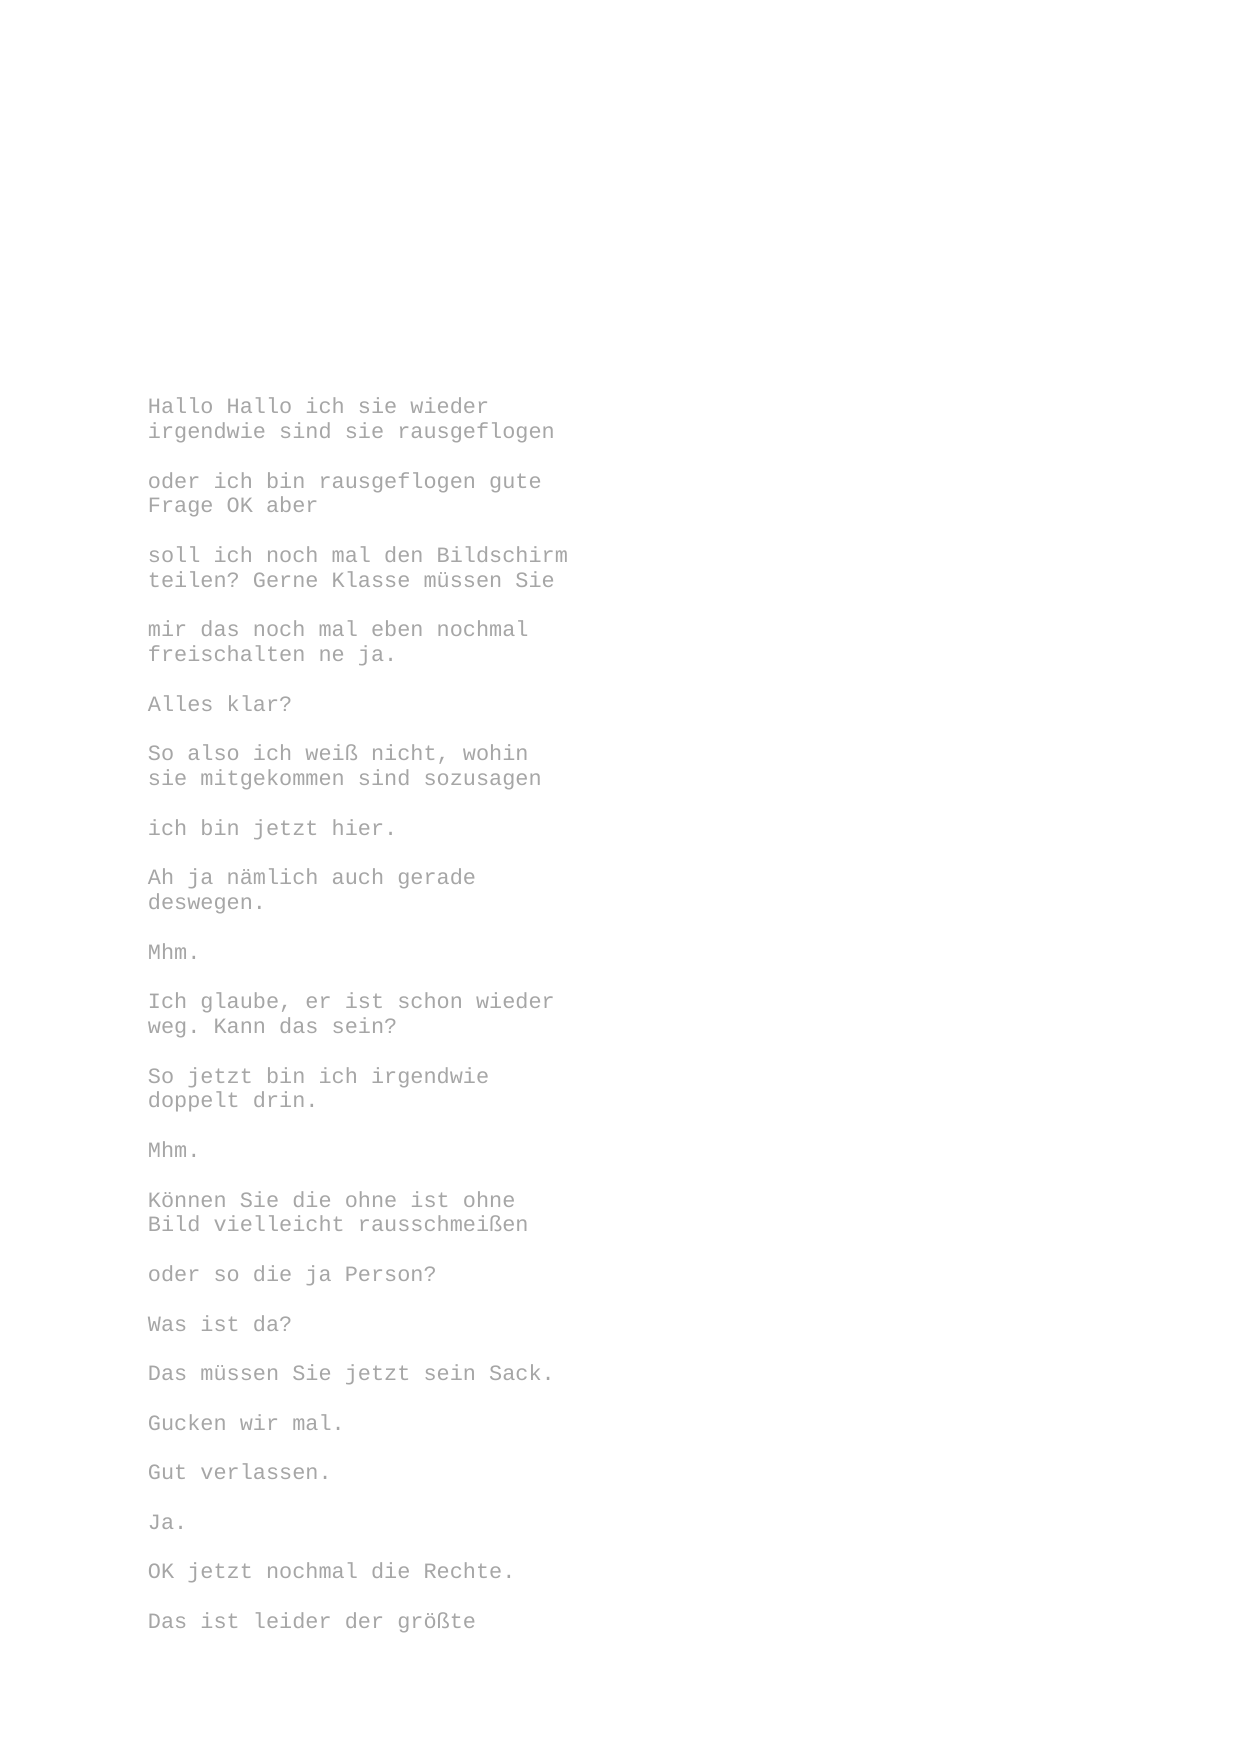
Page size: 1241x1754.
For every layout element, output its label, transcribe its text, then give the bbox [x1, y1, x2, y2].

text doppelt drin. [148, 1090, 1093, 1114]
text sie mitgekommen sind sozusagen [148, 767, 1093, 792]
text Ah ja nämlich auch gerade [148, 867, 1093, 891]
text Mhm. [148, 941, 1093, 966]
text teilen? Gerne Klasse müssen Sie [148, 569, 1093, 594]
text mir das noch mal eben nochmal [148, 619, 1093, 643]
text So also ich weiß nicht, wohin [148, 743, 1093, 767]
text weg. Kann das sein? [148, 1015, 1093, 1040]
text Alles klar? [148, 693, 1093, 718]
text Das müssen Sie jetzt sein Sack. [148, 1362, 1093, 1387]
text freischalten ne ja. [148, 643, 1093, 668]
text Gut verlassen. [148, 1462, 1093, 1486]
text deswegen. [148, 891, 1093, 916]
text OK jetzt nochmal die Rechte. [148, 1561, 1093, 1586]
text irgendwie sind sie rausgeflogen [148, 420, 1093, 445]
text So jetzt bin ich irgendwie [148, 1065, 1093, 1090]
text Das ist leider der größte [148, 1610, 1093, 1635]
text Was ist da? [148, 1313, 1093, 1338]
text Frage OK aber [148, 495, 1093, 519]
text ich bin jetzt hier. [148, 817, 1093, 842]
text soll ich noch mal den Bildschirm [148, 544, 1093, 569]
text Bild vielleicht rausschmeißen [148, 1214, 1093, 1238]
text Können Sie die ohne ist ohne [148, 1189, 1093, 1214]
text oder ich bin rausgeflogen gute [148, 470, 1093, 495]
text oder so die ja Person? [148, 1263, 1093, 1288]
text Mhm. [148, 1139, 1093, 1164]
text Hallo Hallo ich sie wieder [148, 396, 1093, 420]
text Ich glaube, er ist schon wieder [148, 991, 1093, 1015]
text Ja. [148, 1511, 1093, 1536]
text Gucken wir mal. [148, 1412, 1093, 1437]
